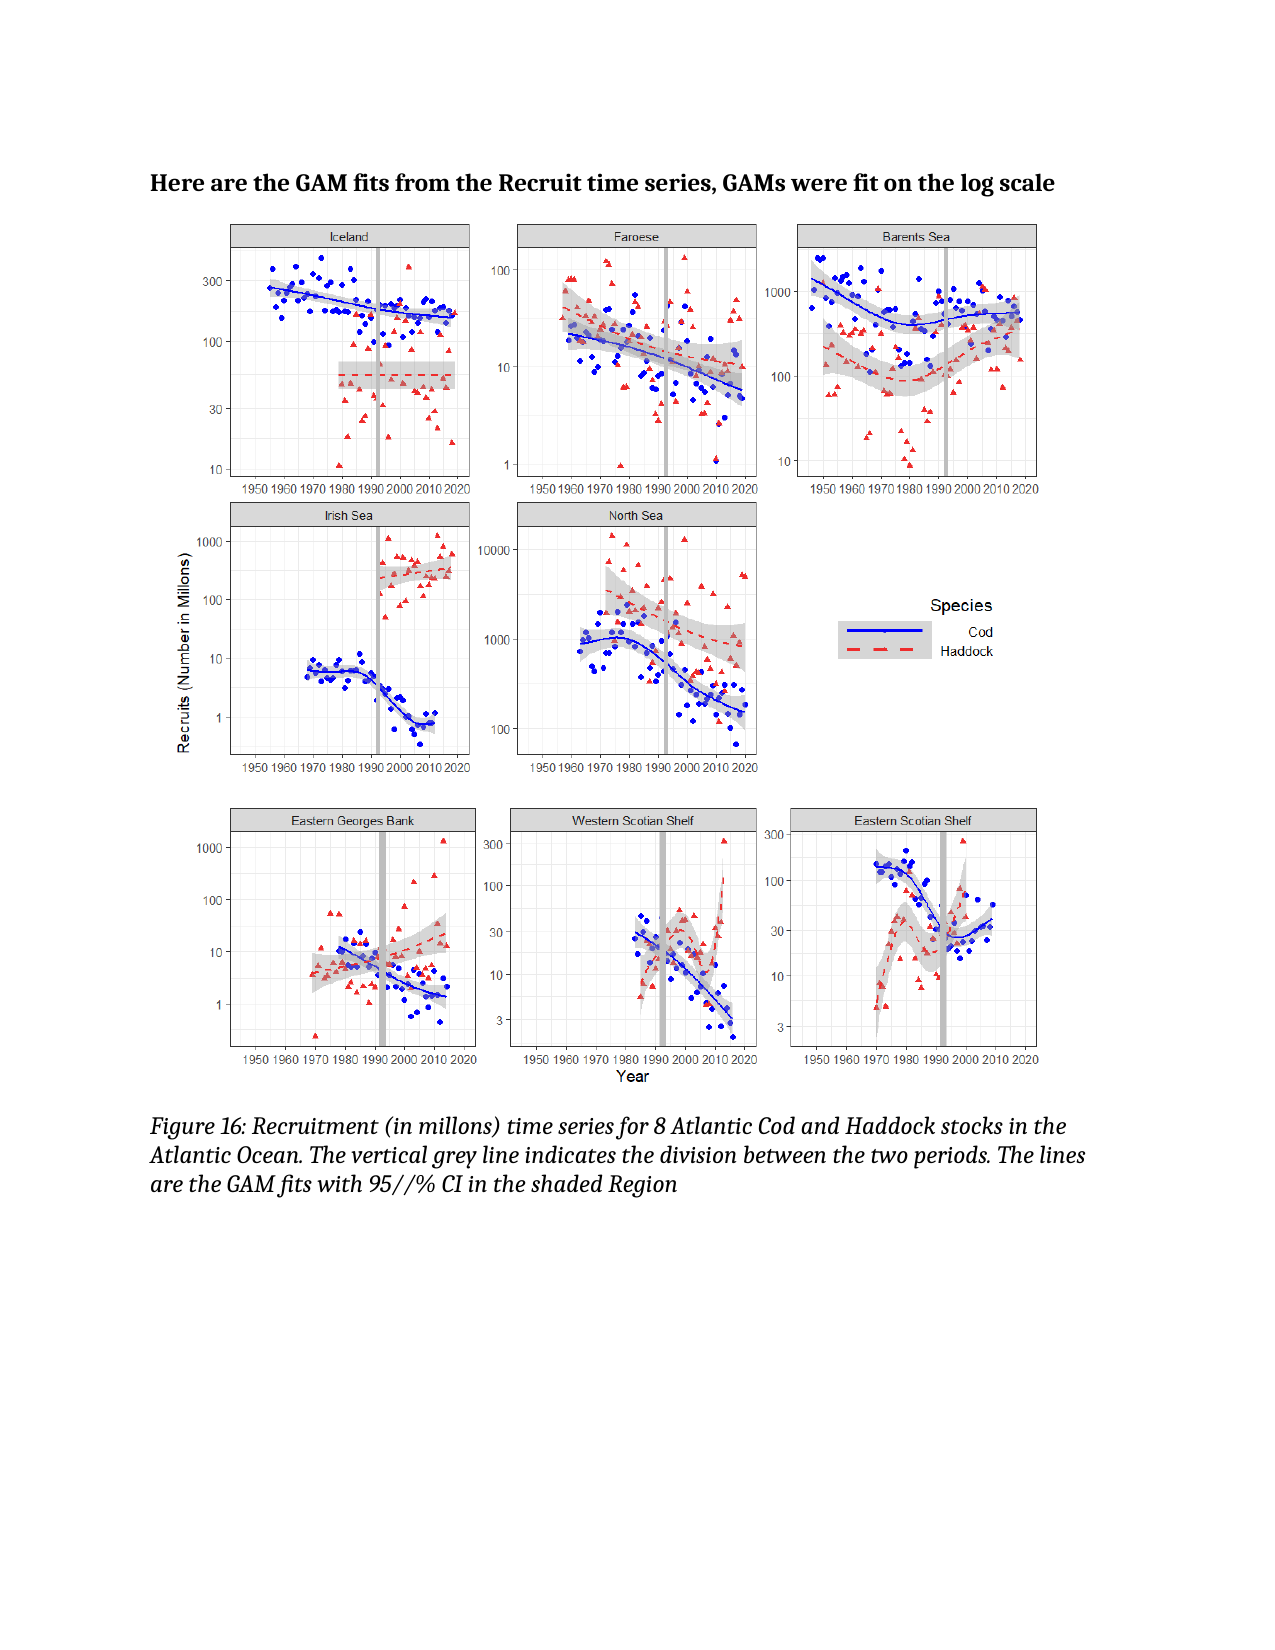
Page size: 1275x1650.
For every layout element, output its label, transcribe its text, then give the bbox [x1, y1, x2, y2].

text Here are the GAM fits from the Recruit time series, GAMs were fit on the log scale [150, 169, 1125, 197]
picture [168, 216, 1044, 1092]
text Figure 16: Recruitment (in millons) time series for 8 Atlantic Cod and Haddock stocks in the Atlantic Ocean. The vertical grey line indicates the division between the two periods. The lines are the GAM fits with 95//% CI in the shaded Region [150, 1112, 1125, 1198]
